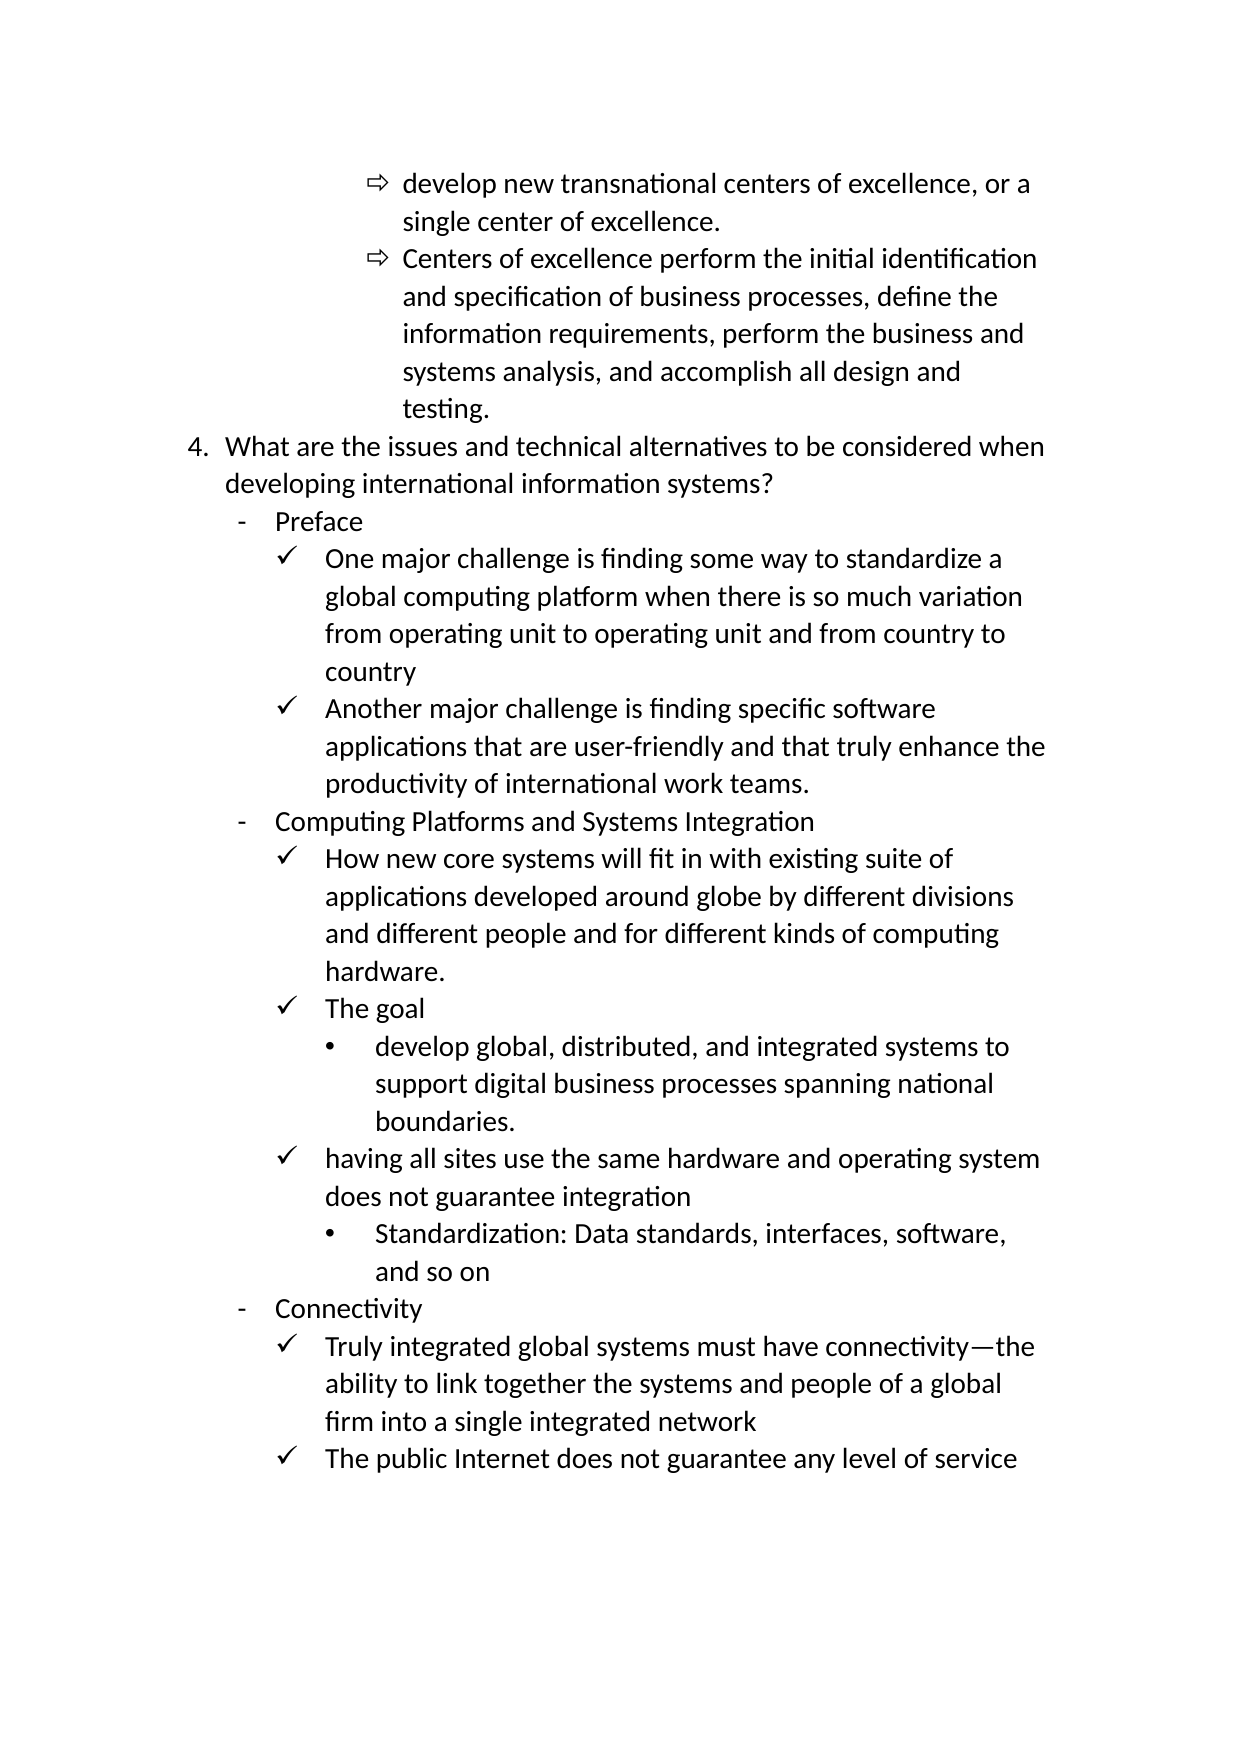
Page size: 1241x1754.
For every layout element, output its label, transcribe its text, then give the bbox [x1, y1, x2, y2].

list Standardization: Data standards, interfaces, software, and so on [325, 1214, 1053, 1289]
list Computing Platforms and Systems Integration [237, 802, 1053, 839]
list The public Internet does not guarantee any level of service [275, 1439, 1053, 1477]
list One major challenge is finding some way to standardize a global computing platform when there is so much variation from operating unit to operating unit and from country to country [275, 539, 1053, 689]
list Truly integrated global systems must have connectivity—the ability to link together the systems and people of a global firm into a single integrated network [275, 1327, 1053, 1439]
list Preface [237, 502, 1053, 539]
list Another major challenge is finding specific software applications that are user-friendly and that truly enhance the productivity of international work teams. [275, 689, 1053, 802]
list develop new transnational centers of excellence, or a single center of excellence. [365, 164, 1053, 239]
list How new core systems will fit in with existing suite of applications developed around globe by different divisions and different people and for different kinds of computing hardware. [275, 839, 1053, 989]
list develop global, distributed, and integrated systems to support digital business processes spanning national boundaries. [325, 1027, 1053, 1139]
list The goal [275, 989, 1053, 1027]
list What are the issues and technical alternatives to be considered when developing international information systems? [187, 427, 1053, 502]
list Connectivity [237, 1289, 1053, 1327]
list Centers of excellence perform the initial identification and specification of business processes, define the information requirements, perform the business and systems analysis, and accomplish all design and testing. [365, 239, 1053, 427]
list having all sites use the same hardware and operating system does not guarantee integration [275, 1139, 1053, 1214]
